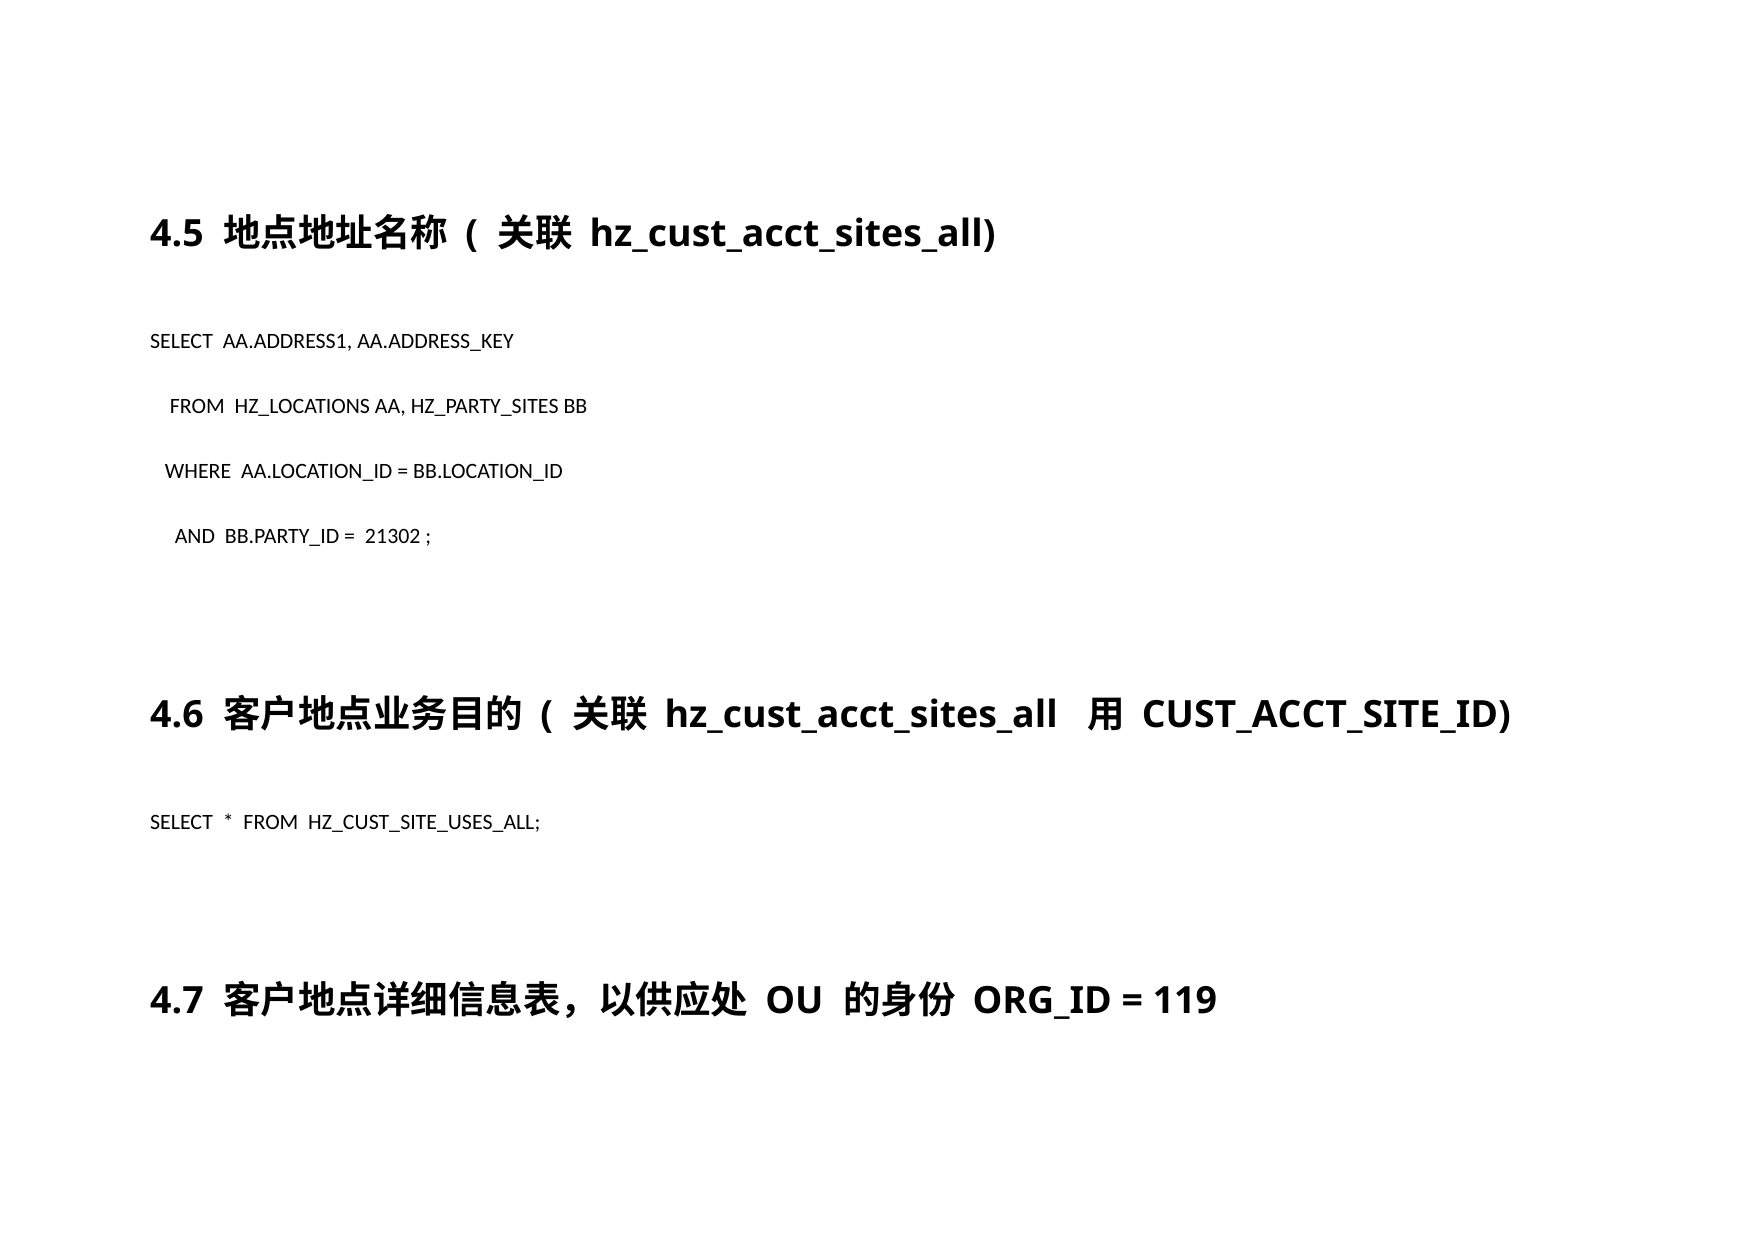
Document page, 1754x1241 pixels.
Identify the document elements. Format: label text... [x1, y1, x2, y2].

text FROM HZ_LOCATIONS AA, HZ_PARTY_SITES BB [150, 389, 1604, 422]
text SELECT * FROM HZ_CUST_SITE_USES_ALL; [150, 805, 1604, 838]
subtitle 4.6 客户地点业务目的 ( 关联 hz_cust_acct_sites_all 用 CUST_ACCT_SITE_ID) [150, 678, 1604, 743]
subtitle 4.7 客户地点详细信息表，以供应处 OU 的身份 ORG_ID = 119 [150, 964, 1604, 1029]
text AND BB.PARTY_ID = 21302 ; [150, 519, 1604, 552]
text WHERE AA.LOCATION_ID = BB.LOCATION_ID [150, 454, 1604, 487]
text SELECT AA.ADDRESS1, AA.ADDRESS_KEY [150, 324, 1604, 357]
subtitle 4.5 地点地址名称 ( 关联 hz_cust_acct_sites_all) [150, 198, 1604, 263]
